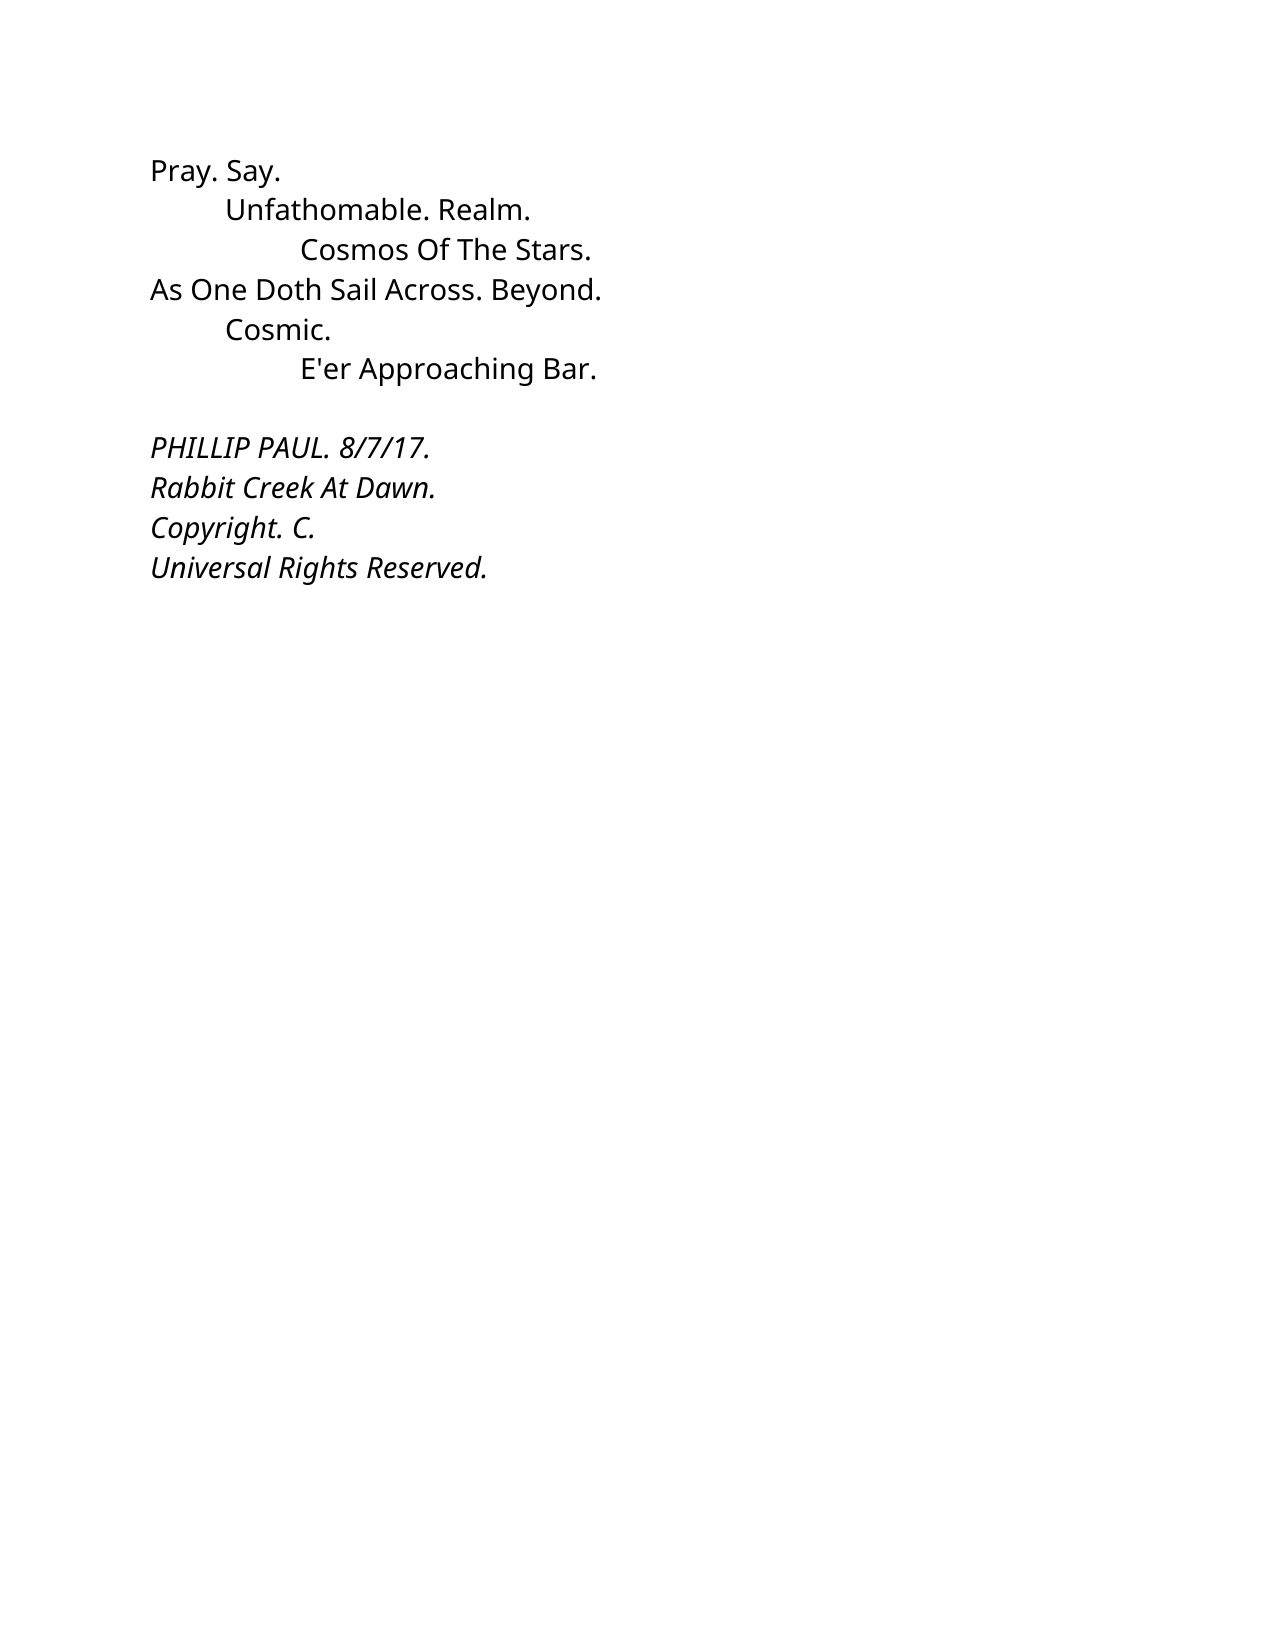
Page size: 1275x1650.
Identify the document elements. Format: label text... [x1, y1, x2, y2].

text Copyright. C. [150, 507, 1125, 547]
text Cosmos Of The Stars. [225, 229, 1125, 269]
text Universal Rights Reserved. [150, 547, 1125, 587]
text Cosmic. [150, 309, 1125, 348]
text Unfathomable. Realm. [150, 190, 1125, 229]
text PHILLIP PAUL. 8/7/17. [150, 428, 1125, 467]
text E'er Approaching Bar. [225, 348, 1125, 388]
text Pray. Say. [150, 150, 1125, 190]
text As One Doth Sail Across. Beyond. [150, 269, 1125, 309]
text Rabbit Creek At Dawn. [150, 467, 1125, 507]
